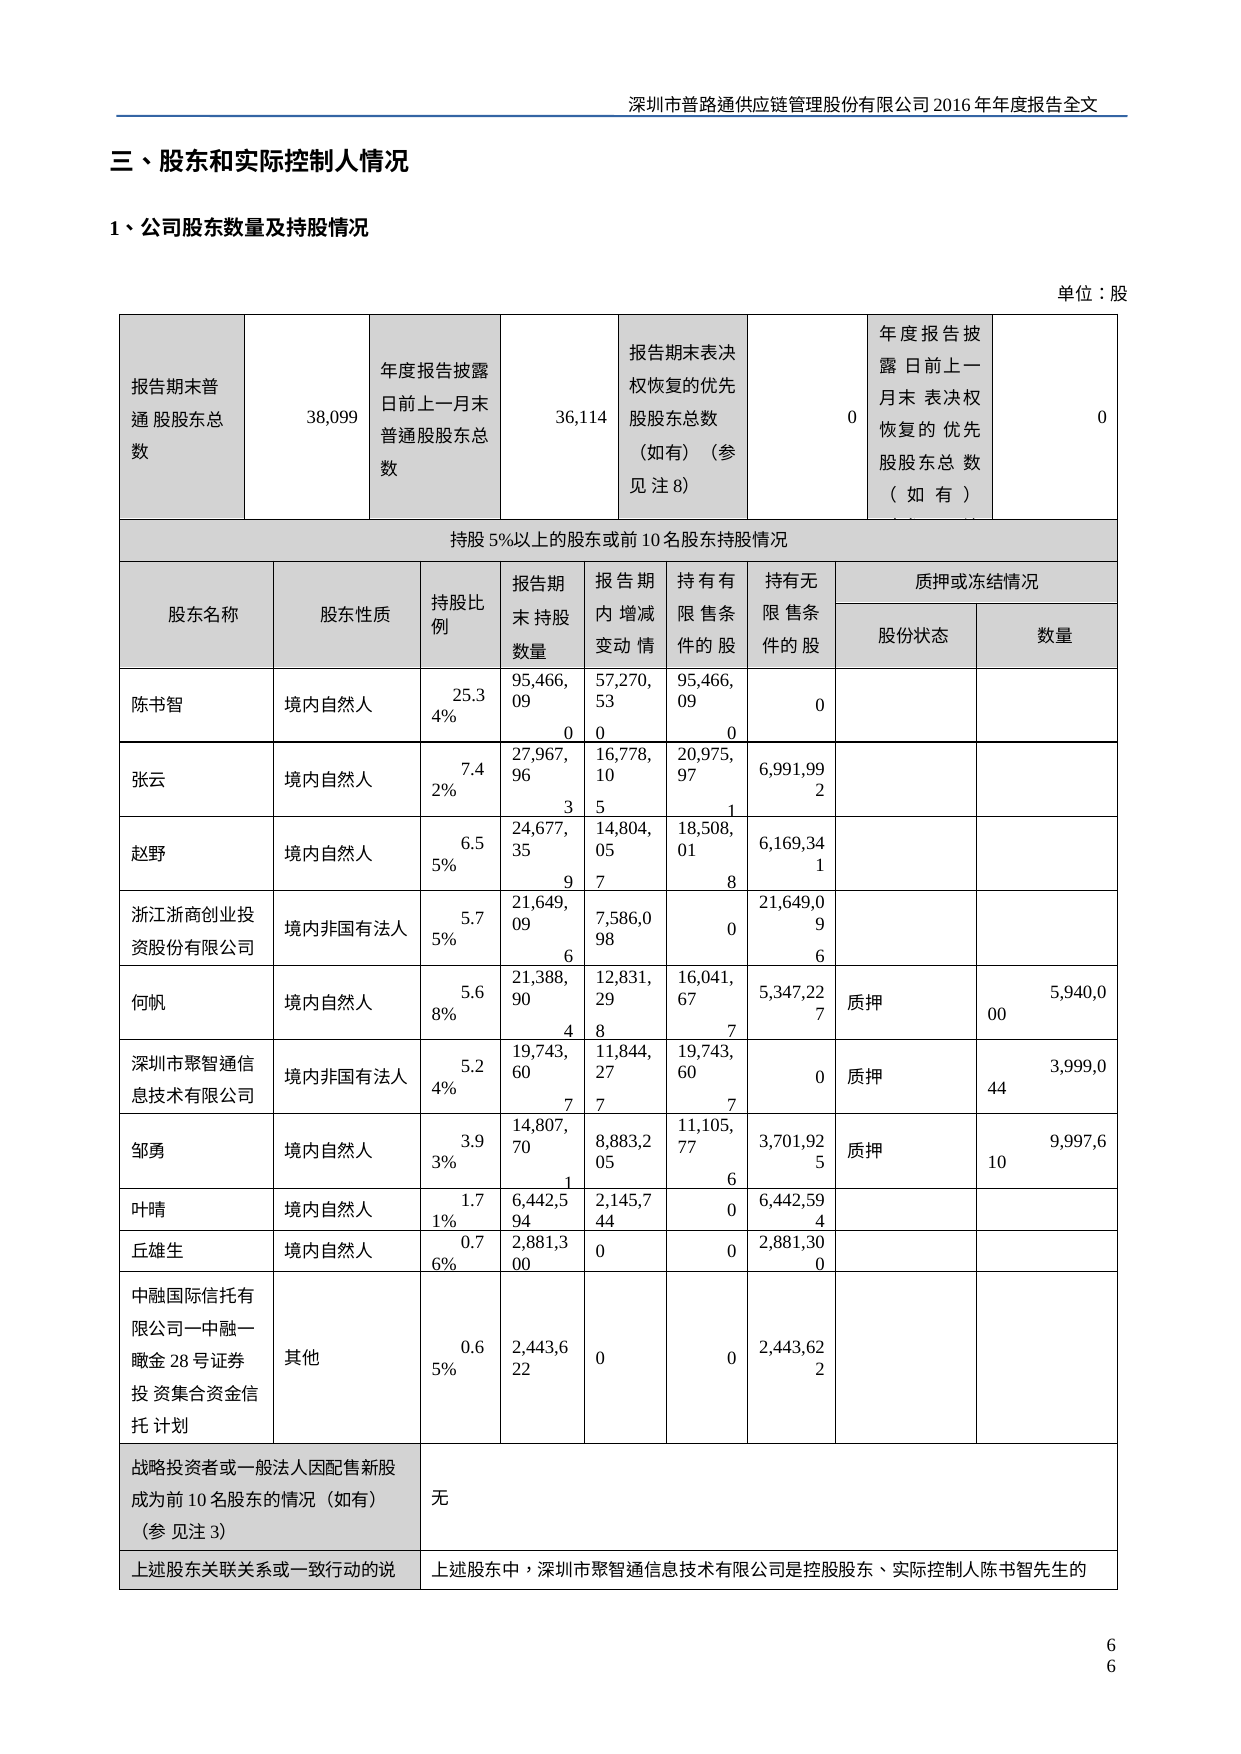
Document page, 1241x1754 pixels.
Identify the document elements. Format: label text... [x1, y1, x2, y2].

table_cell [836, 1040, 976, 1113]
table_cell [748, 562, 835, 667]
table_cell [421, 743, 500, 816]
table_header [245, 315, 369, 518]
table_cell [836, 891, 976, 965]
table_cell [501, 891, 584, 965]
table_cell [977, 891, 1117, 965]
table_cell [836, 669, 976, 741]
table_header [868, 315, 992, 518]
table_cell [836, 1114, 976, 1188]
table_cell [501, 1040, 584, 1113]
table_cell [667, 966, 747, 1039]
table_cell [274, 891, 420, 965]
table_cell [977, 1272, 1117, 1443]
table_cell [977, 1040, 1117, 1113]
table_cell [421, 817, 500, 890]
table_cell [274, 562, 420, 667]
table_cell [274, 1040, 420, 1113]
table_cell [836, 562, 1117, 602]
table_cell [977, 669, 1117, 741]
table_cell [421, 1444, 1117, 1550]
text 1、公司股东数量及持股情况 [109, 213, 1128, 241]
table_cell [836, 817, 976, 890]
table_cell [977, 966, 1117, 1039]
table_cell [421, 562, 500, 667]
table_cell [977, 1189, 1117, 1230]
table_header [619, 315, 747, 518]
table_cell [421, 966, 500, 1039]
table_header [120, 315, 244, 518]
text 三、股东和实际控制人情况 [109, 143, 1128, 178]
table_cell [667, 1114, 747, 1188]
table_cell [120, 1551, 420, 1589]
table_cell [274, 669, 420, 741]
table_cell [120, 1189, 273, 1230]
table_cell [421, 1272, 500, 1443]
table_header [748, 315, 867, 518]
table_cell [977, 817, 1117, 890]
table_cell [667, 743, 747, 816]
text 单位：股 [109, 281, 1128, 305]
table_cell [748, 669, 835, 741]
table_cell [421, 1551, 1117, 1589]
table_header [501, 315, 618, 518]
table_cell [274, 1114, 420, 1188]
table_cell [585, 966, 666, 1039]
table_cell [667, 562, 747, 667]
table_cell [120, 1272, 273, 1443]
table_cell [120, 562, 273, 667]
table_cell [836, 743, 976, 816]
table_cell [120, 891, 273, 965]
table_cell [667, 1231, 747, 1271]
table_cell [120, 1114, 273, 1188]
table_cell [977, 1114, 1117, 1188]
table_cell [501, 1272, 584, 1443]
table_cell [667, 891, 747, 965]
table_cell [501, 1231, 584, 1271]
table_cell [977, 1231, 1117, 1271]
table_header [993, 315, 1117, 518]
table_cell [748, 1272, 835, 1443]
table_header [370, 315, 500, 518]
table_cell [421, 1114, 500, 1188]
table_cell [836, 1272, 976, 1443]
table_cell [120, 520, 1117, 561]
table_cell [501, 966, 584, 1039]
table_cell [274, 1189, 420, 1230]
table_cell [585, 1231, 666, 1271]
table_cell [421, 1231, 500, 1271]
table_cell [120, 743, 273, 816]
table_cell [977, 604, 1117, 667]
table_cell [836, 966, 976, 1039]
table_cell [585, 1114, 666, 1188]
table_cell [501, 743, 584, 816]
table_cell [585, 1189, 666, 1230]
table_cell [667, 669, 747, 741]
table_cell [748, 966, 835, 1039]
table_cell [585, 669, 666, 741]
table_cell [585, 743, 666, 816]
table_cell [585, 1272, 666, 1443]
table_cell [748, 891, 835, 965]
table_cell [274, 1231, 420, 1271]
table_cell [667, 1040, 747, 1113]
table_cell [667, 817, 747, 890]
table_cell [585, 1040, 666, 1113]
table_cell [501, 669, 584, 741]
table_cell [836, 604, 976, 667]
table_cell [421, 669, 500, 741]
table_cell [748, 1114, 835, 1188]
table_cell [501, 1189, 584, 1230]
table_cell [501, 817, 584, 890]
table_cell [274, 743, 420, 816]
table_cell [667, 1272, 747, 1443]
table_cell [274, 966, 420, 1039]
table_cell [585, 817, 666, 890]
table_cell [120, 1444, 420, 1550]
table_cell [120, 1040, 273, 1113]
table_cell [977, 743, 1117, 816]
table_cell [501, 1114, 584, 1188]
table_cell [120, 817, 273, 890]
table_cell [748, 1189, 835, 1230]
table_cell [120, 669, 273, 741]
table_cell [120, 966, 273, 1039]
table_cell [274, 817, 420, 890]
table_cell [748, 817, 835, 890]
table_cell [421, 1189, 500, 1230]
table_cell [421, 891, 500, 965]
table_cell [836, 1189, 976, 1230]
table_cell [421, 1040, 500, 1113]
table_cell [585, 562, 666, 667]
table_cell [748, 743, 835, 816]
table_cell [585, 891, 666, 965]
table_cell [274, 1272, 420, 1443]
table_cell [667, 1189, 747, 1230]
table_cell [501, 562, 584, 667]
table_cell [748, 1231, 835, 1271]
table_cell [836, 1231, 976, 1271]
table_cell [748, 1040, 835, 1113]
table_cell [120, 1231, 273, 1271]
